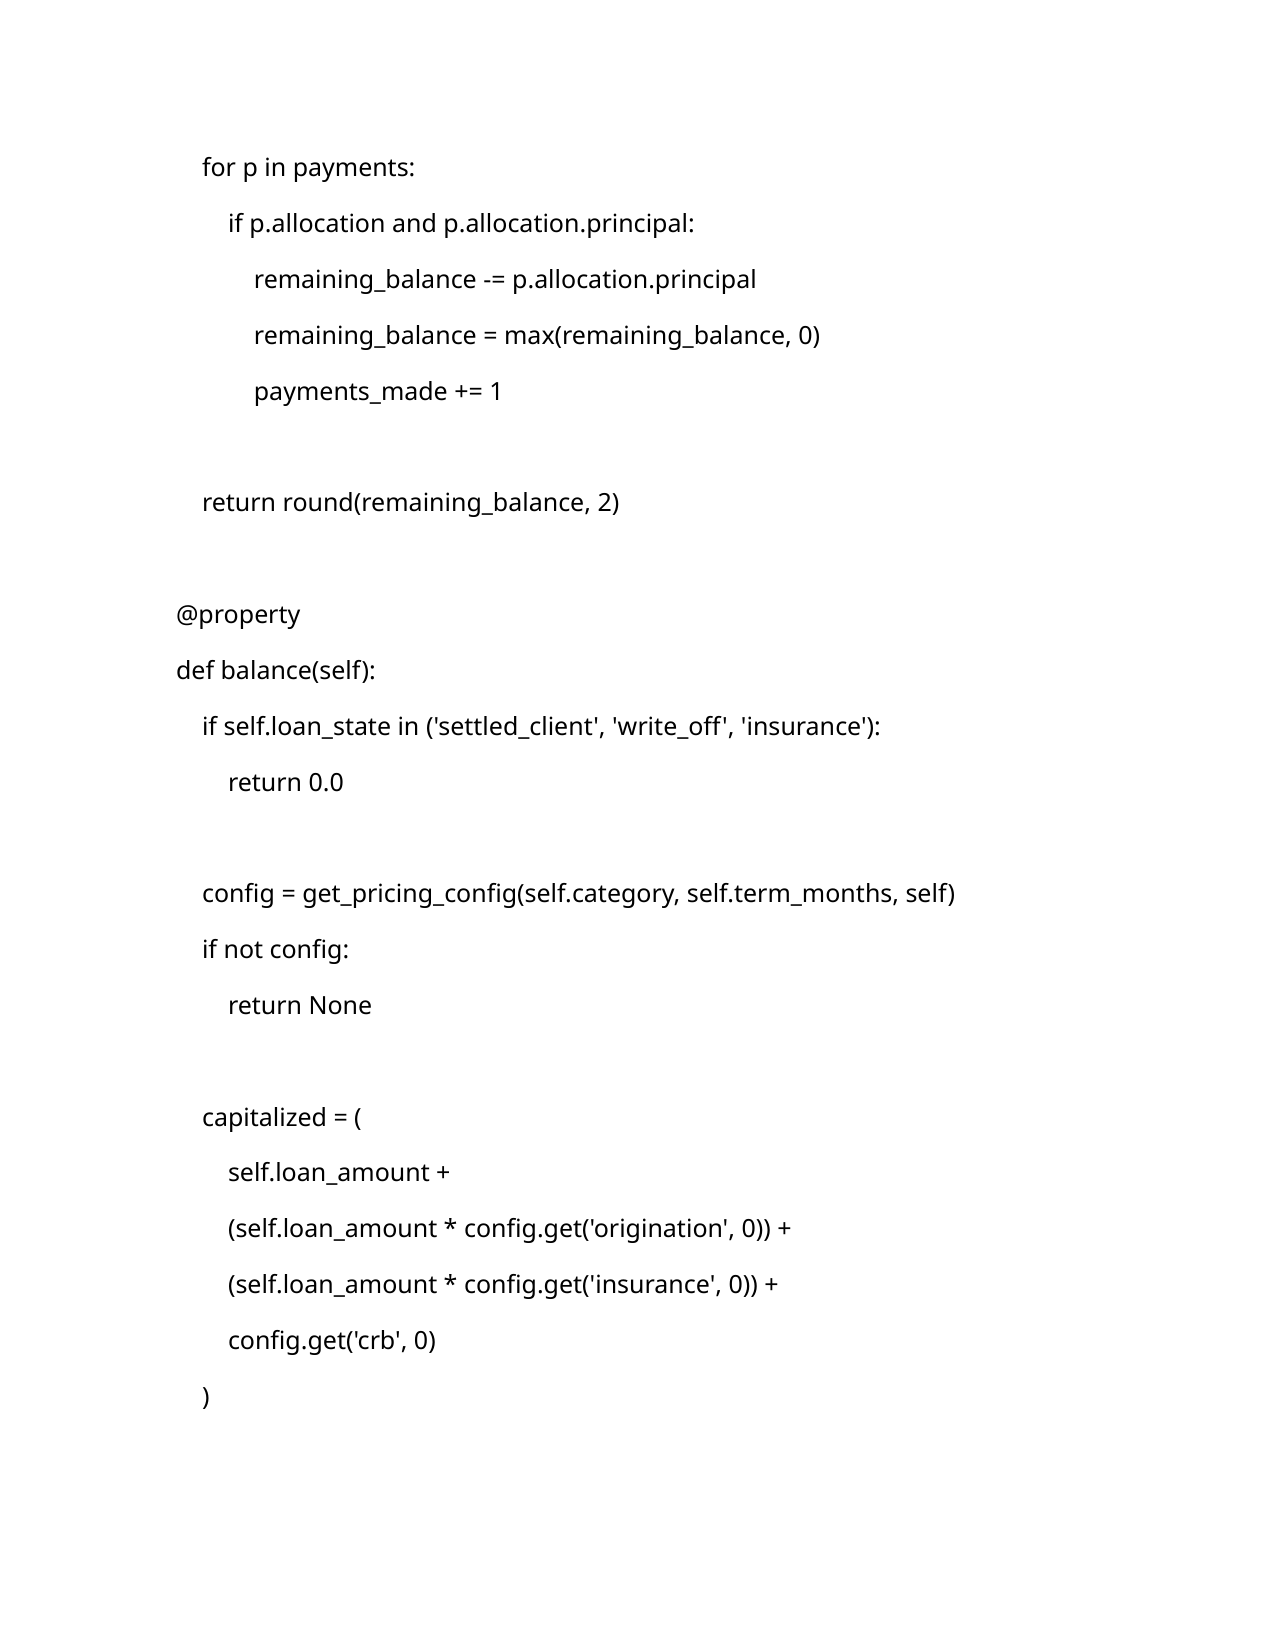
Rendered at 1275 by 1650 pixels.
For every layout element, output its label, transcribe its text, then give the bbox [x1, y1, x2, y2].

text if self.loan_state in ('settled_client', 'write_off', 'insurance'): [150, 708, 1125, 742]
text @property [150, 597, 1125, 631]
text remaining_balance = max(remaining_balance, 0) [150, 317, 1125, 352]
text return round(remaining_balance, 2) [150, 485, 1125, 519]
text config = get_pricing_config(self.category, self.term_months, self) [150, 876, 1125, 910]
text self.loan_amount + [150, 1155, 1125, 1189]
text config.get('crb', 0) [150, 1322, 1125, 1357]
text return None [150, 987, 1125, 1022]
text capitalized = ( [150, 1099, 1125, 1133]
text for p in payments: [150, 150, 1125, 184]
text remaining_balance -= p.allocation.principal [150, 262, 1125, 296]
text def balance(self): [150, 652, 1125, 687]
text return 0.0 [150, 764, 1125, 798]
text if p.allocation and p.allocation.principal: [150, 206, 1125, 240]
text if not config: [150, 932, 1125, 966]
text (self.loan_amount * config.get('insurance', 0)) + [150, 1267, 1125, 1301]
text ) [150, 1378, 1125, 1412]
text payments_made += 1 [150, 373, 1125, 407]
text (self.loan_amount * config.get('origination', 0)) + [150, 1211, 1125, 1245]
